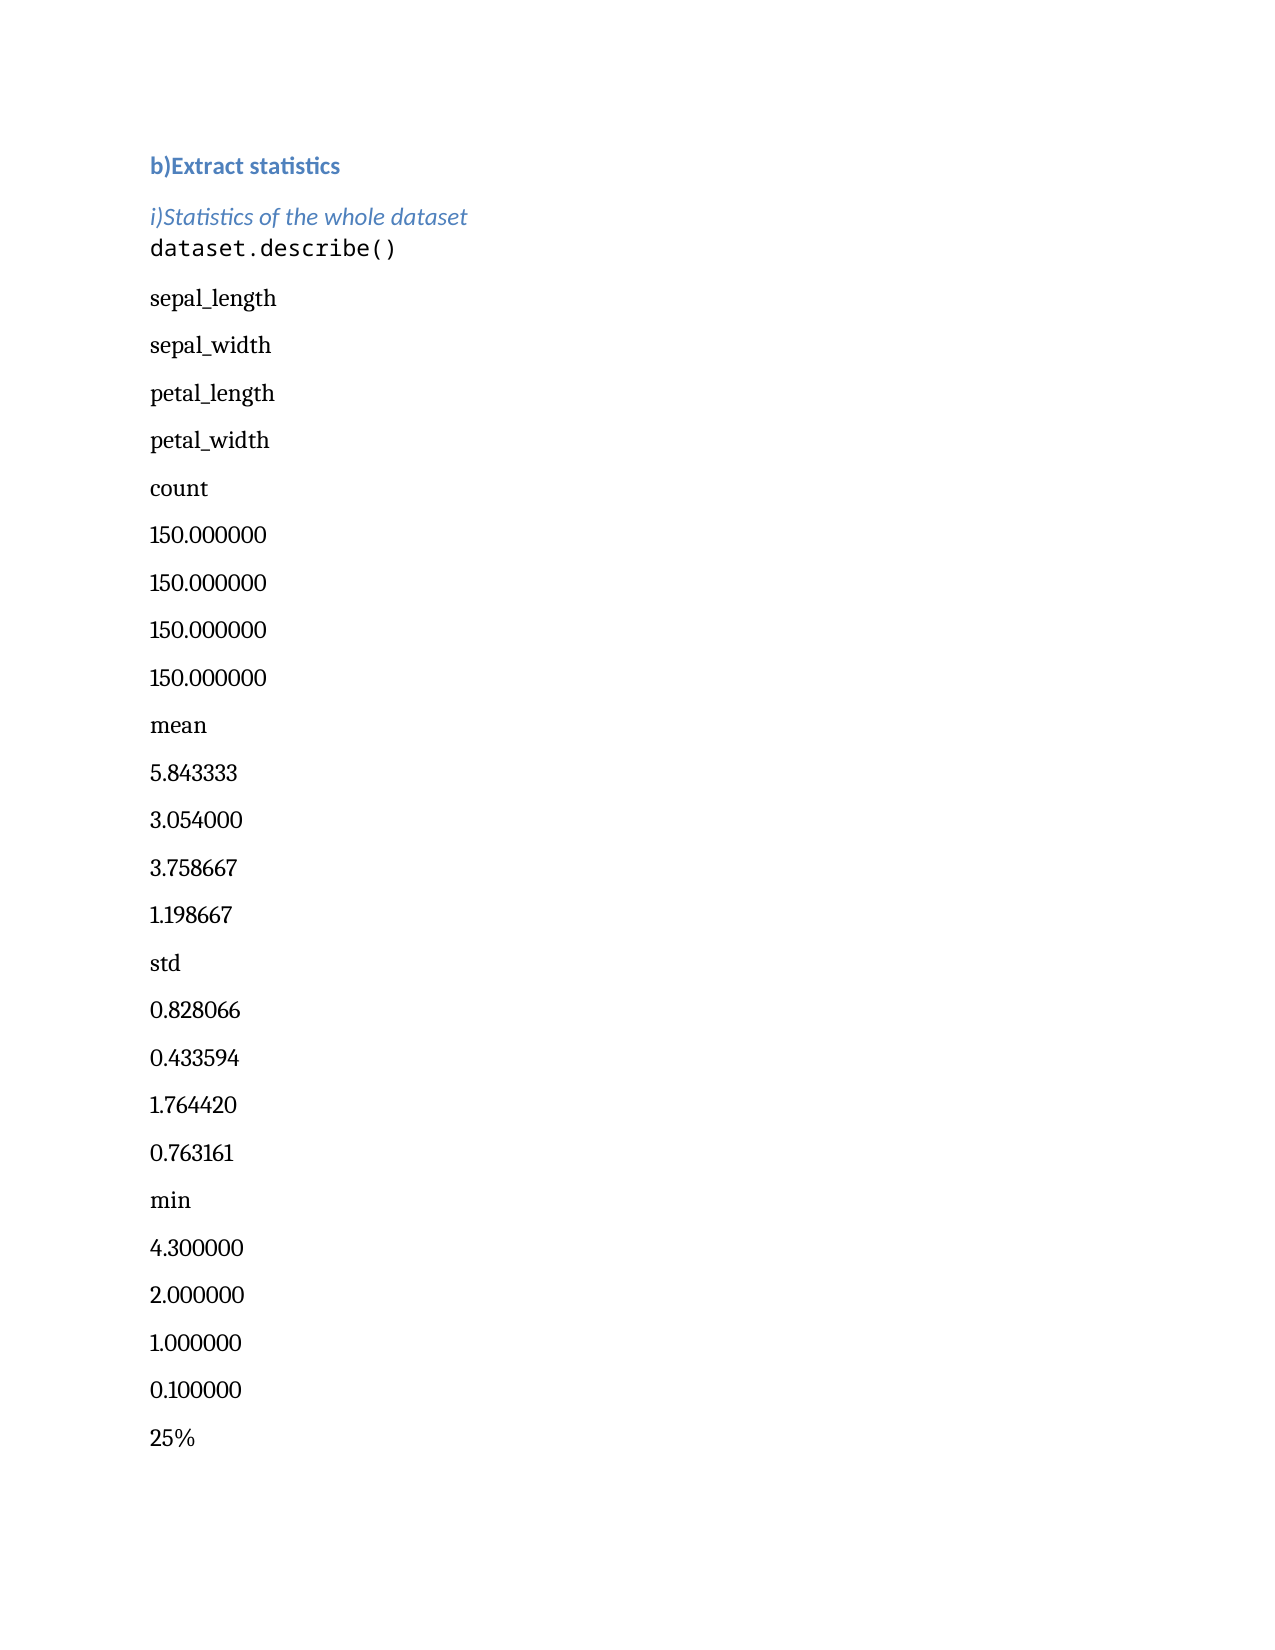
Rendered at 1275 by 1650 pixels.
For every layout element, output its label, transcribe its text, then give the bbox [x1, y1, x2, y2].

text 0.433594 [150, 1044, 1125, 1073]
subtitle i)Statistics of the whole dataset [150, 201, 1125, 232]
text dataset.describe() [150, 232, 1125, 263]
text 150.000000 [150, 664, 1125, 693]
text 1.764420 [150, 1091, 1125, 1120]
text 150.000000 [150, 521, 1125, 550]
text 0.100000 [150, 1376, 1125, 1405]
text petal_width [150, 426, 1125, 455]
text sepal_width [150, 331, 1125, 360]
text 2.000000 [150, 1281, 1125, 1310]
text 5.843333 [150, 759, 1125, 788]
subtitle b)Extract statistics [150, 150, 1125, 181]
text 150.000000 [150, 616, 1125, 645]
text 0.763161 [150, 1139, 1125, 1168]
text std [150, 949, 1125, 978]
text min [150, 1186, 1125, 1215]
text count [150, 474, 1125, 503]
text 0.828066 [150, 996, 1125, 1025]
text 150.000000 [150, 569, 1125, 598]
text petal_length [150, 379, 1125, 408]
text 4.300000 [150, 1234, 1125, 1263]
text 25% [150, 1424, 1125, 1453]
text 3.054000 [150, 806, 1125, 835]
text 1.000000 [150, 1329, 1125, 1358]
text sepal_length [150, 284, 1125, 313]
text 1.198667 [150, 901, 1125, 930]
text mean [150, 711, 1125, 740]
text 3.758667 [150, 854, 1125, 883]
